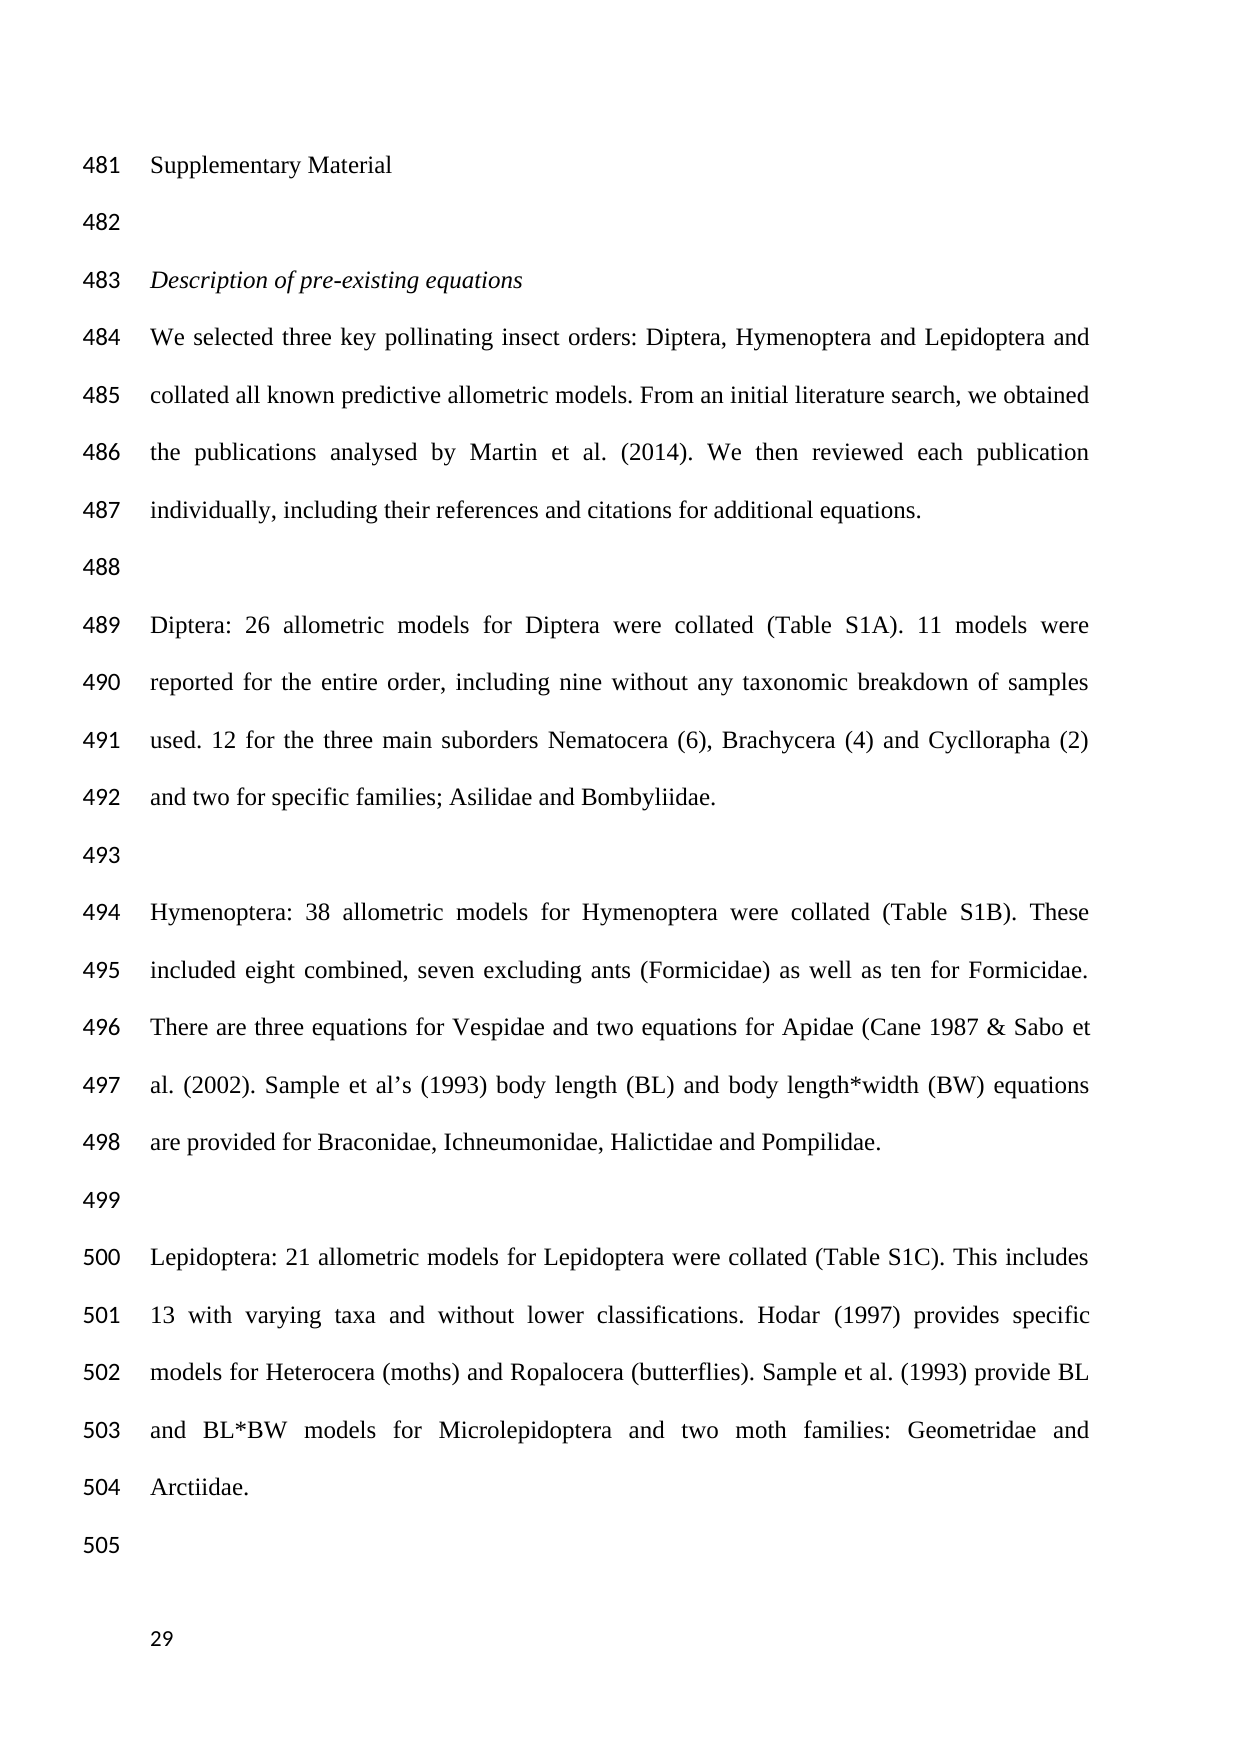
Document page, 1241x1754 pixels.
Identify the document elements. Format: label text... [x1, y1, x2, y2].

text We selected three key pollinating insect orders: Diptera, Hymenoptera and Lepidoptera and collated all known predictive allometric models. From an initial literature search, we obtained the publications analysed by Martin et al. (2014). We then reviewed each publication individually, including their references and citations for additional equations. [150, 322, 1090, 524]
text Description of pre-existing equations [150, 265, 1090, 294]
text Diptera: 26 allometric models for Diptera were collated (Table S1A). 11 models were reported for the entire order, including nine without any taxonomic breakdown of samples used. 12 for the three main suborders Nematocera (6), Brachycera (4) and Cycllorapha (2) and two for specific families; Asilidae and Bombyliidae. [150, 610, 1090, 811]
text Lepidoptera: 21 allometric models for Lepidoptera were collated (Table S1C). This includes 13 with varying taxa and without lower classifications. Hodar (1997) provides specific models for Heterocera (moths) and Ropalocera (butterflies). Sample et al. (1993) provide BL and BL*BW models for Microlepidoptera and two moth families: Geometridae and Arctiidae. [150, 1242, 1090, 1501]
text Hymenoptera: 38 allometric models for Hymenoptera were collated (Table S1B). These included eight combined, seven excluding ants (Formicidae) as well as ten for Formicidae. There are three equations for Vespidae and two equations for Apidae (Cane 1987 & Sabo et al. (2002). Sample et al’s (1993) body length (BL) and body length*width (BW) equations are provided for Braconidae, Ichneumonidae, Halictidae and Pompilidae. [150, 897, 1090, 1156]
text Supplementary Material [150, 150, 1090, 179]
